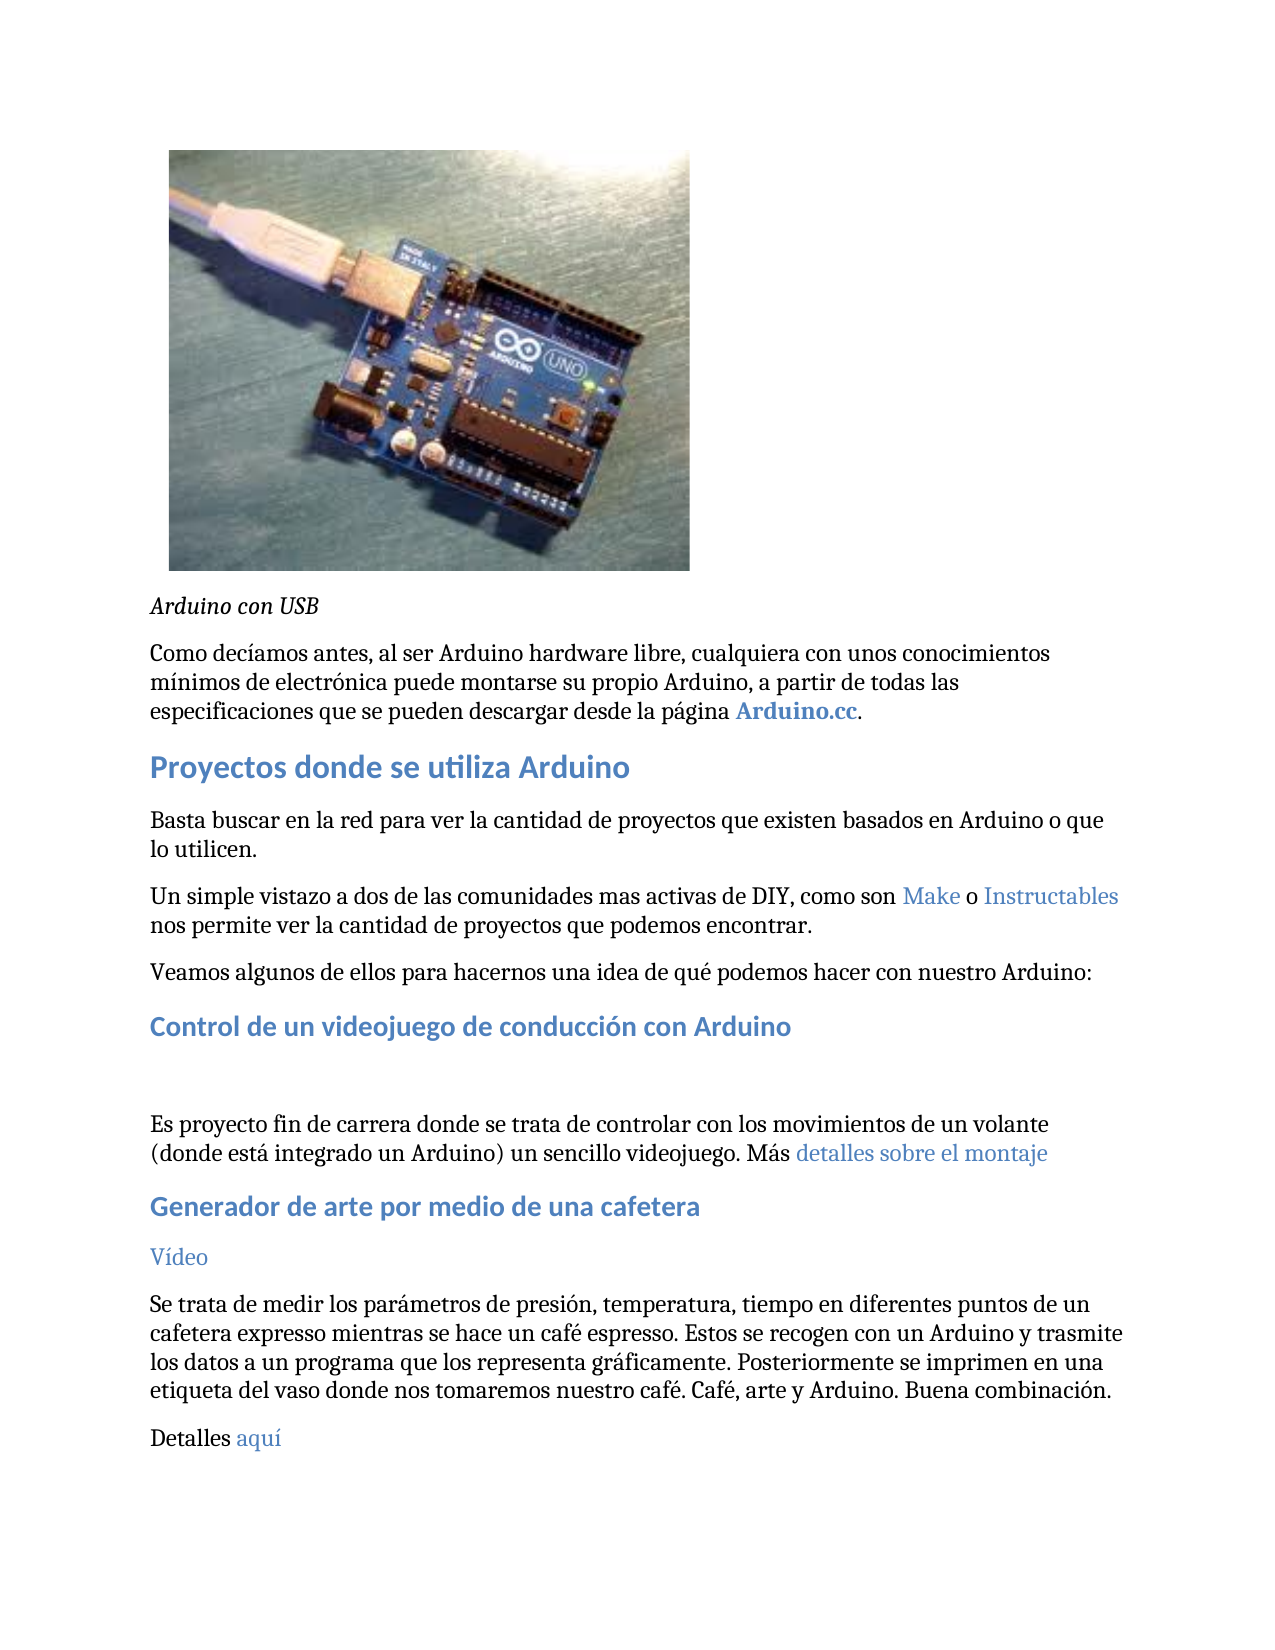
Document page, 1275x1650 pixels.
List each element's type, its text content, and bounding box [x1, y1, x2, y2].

picture [168, 150, 690, 571]
text Como decíamos antes, al ser Arduino hardware libre, cualquiera con unos conocimientos mínimos de electrónica puede montarse su propio Arduino, a partir de todas las especificaciones que se pueden descargar desde la página Arduino.cc. [150, 639, 1125, 725]
text Detalles aquí [150, 1424, 1125, 1452]
text Veamos algunos de ellos para hacernos una idea de qué podemos hacer con nuestro Arduino: [150, 958, 1125, 987]
text Arduino con USB [150, 592, 1125, 620]
text Vídeo [150, 1242, 1125, 1271]
text Se trata de medir los parámetros de presión, temperatura, tiempo en diferentes puntos de un cafetera expresso mientras se hace un café espresso. Estos se recogen con un Arduino y trasmite los datos a un programa que los representa gráficamente. Posteriormente se imprimen en una etiqueta del vaso donde nos tomaremos nuestro café. Café, arte y Arduino. Buena combinación. [150, 1290, 1125, 1405]
subtitle Proyectos donde se utiliza Arduino [150, 746, 1125, 787]
subtitle Generador de arte por medio de una cafetera [150, 1188, 1125, 1224]
subtitle Control de un videojuego de conducción con Arduino [150, 1008, 1125, 1043]
text Un simple vistazo a dos de las comunidades mas activas de DIY, como son Make o Instructables nos permite ver la cantidad de proyectos que podemos encontrar. [150, 882, 1125, 939]
text Es proyecto fin de carrera donde se trata de controlar con los movimientos de un volante (donde está integrado un Arduino) un sencillo videojuego. Más detalles sobre el montaje [150, 1110, 1125, 1167]
text Basta buscar en la red para ver la cantidad de proyectos que existen basados en Arduino o que lo utilicen. [150, 806, 1125, 863]
